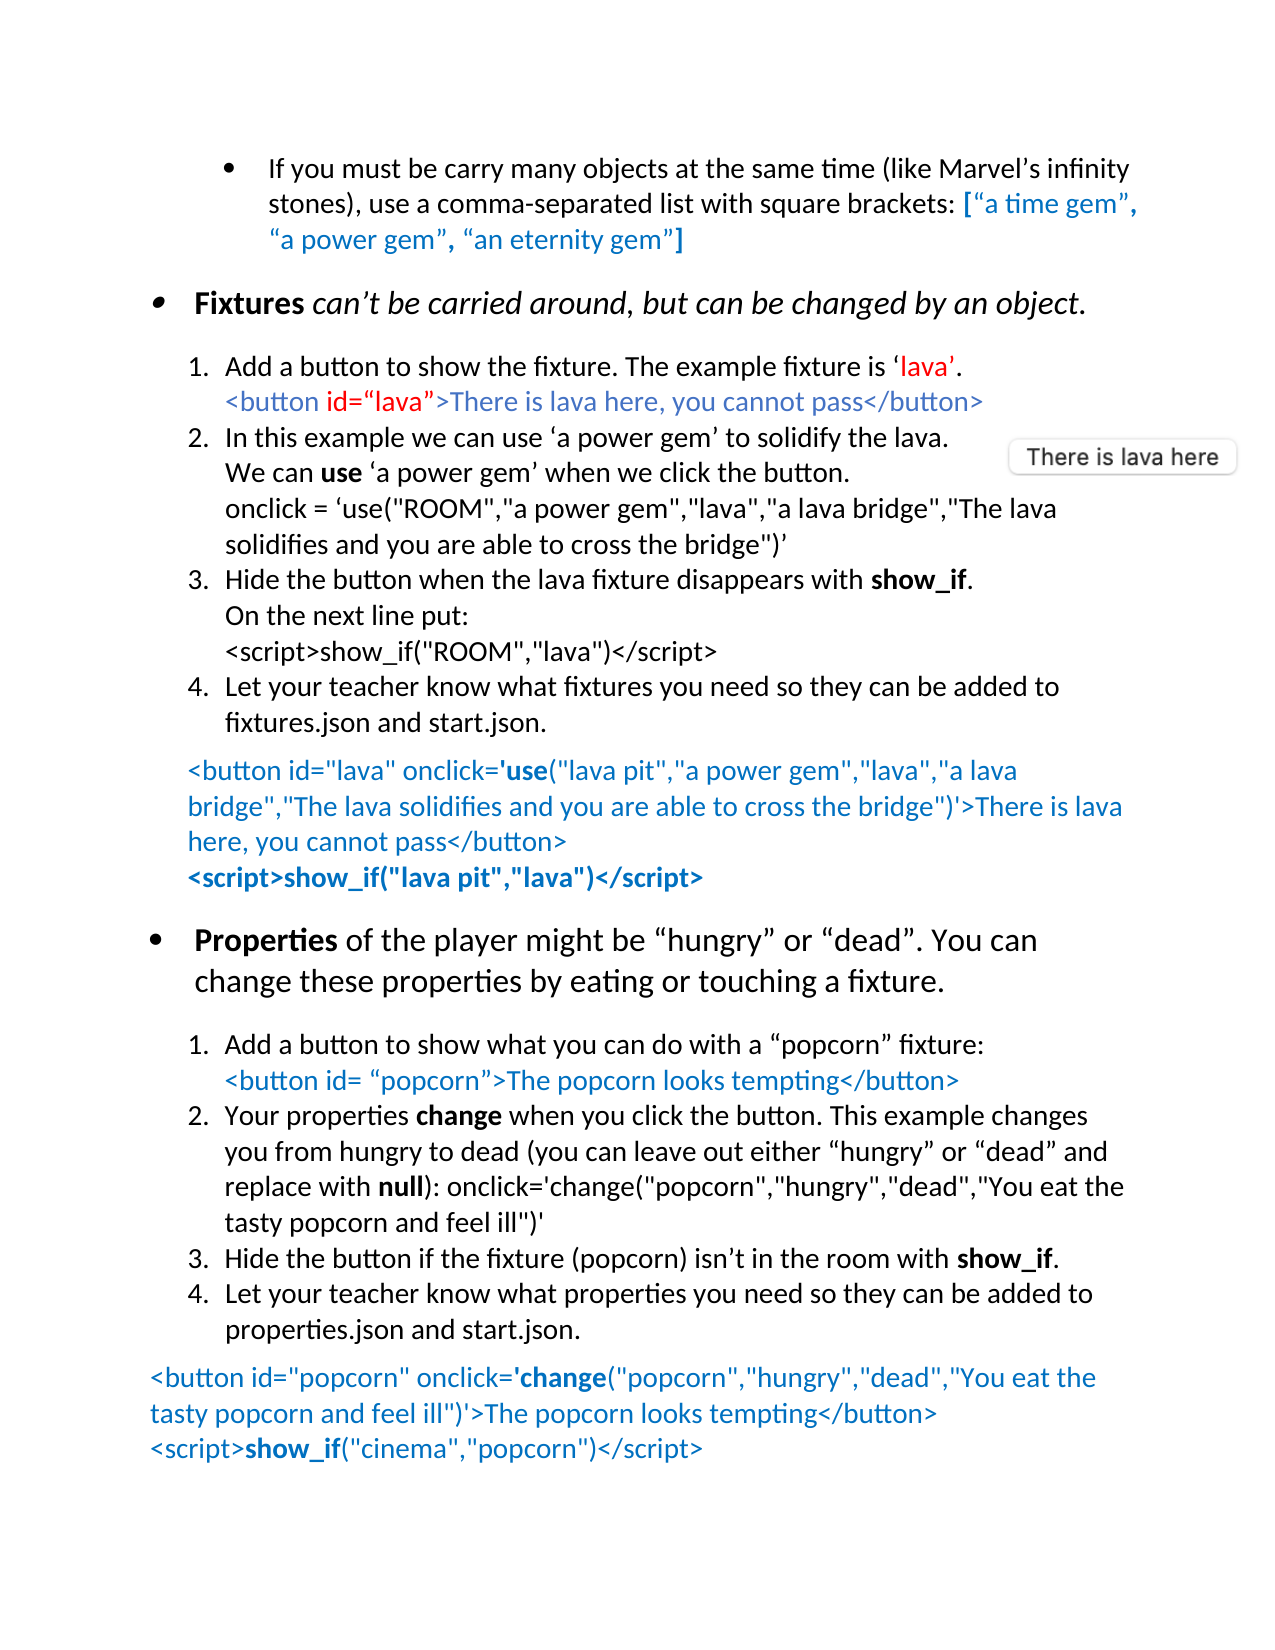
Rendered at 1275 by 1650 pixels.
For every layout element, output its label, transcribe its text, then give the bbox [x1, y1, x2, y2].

list Add a button to show what you can do with a “popcorn” fixture: <button id= “popcorn”>The popcorn looks tempting</button> [187, 1026, 1125, 1097]
text <script>show_if("lava pit","lava")</script> [187, 859, 1125, 894]
picture [1001, 431, 1247, 475]
text <button id="popcorn" onclick='change("popcorn","hungry","dead","You eat the tasty popcorn and feel ill")'>The popcorn looks tempting</button> <script>show_if("cinema","popcorn")</script> [150, 1359, 1125, 1466]
list Fixtures can’t be carried around, but can be changed by an object. [150, 282, 1125, 323]
text <button id="lava" onclick='use("lava pit","a power gem","lava","a lava bridge","The lava solidifies and you are able to cross the bridge")'>There is lava here, you cannot pass</button> [187, 752, 1125, 859]
list Your properties change when you click the button. This example changes you from hungry to dead (you can leave out either “hungry” or “dead” and replace with null): onclick='change("popcorn","hungry","dead","You eat the tasty popcorn and feel ill")' [187, 1097, 1125, 1240]
list Properties of the player might be “hungry” or “dead”. You can change these properties by eating or touching a fixture. [150, 919, 1139, 1001]
list Hide the button when the lava fixture disappears with show_if. On the next line put: <script>show_if("ROOM","lava")</script> [187, 561, 1154, 668]
list Let your teacher know what properties you need so they can be added to properties.json and start.json. [187, 1275, 1125, 1347]
list Let your teacher know what fixtures you need so they can be added to fixtures.json and start.json. [187, 668, 1125, 739]
list If you must be carry many objects at the same time (like Marvel’s infinity stones), use a comma-separated list with square brackets: [“a time gem”, “a power gem”, “an eternity gem”] [224, 150, 1169, 257]
list Add a button to show the fixture. The example fixture is ‘lava’. <button id=“lava”>There is lava here, you cannot pass</button> [187, 348, 1125, 419]
list In this example we can use ‘a power gem’ to solidify the lava. We can use ‘a power gem’ when we click the button. onclick = ‘use("ROOM","a power gem","lava","a lava bridge","The lava solidifies and you are able to cross the bridge")’ [187, 419, 1125, 561]
list Hide the button if the fixture (popcorn) isn’t in the room with show_if. [187, 1240, 1125, 1275]
